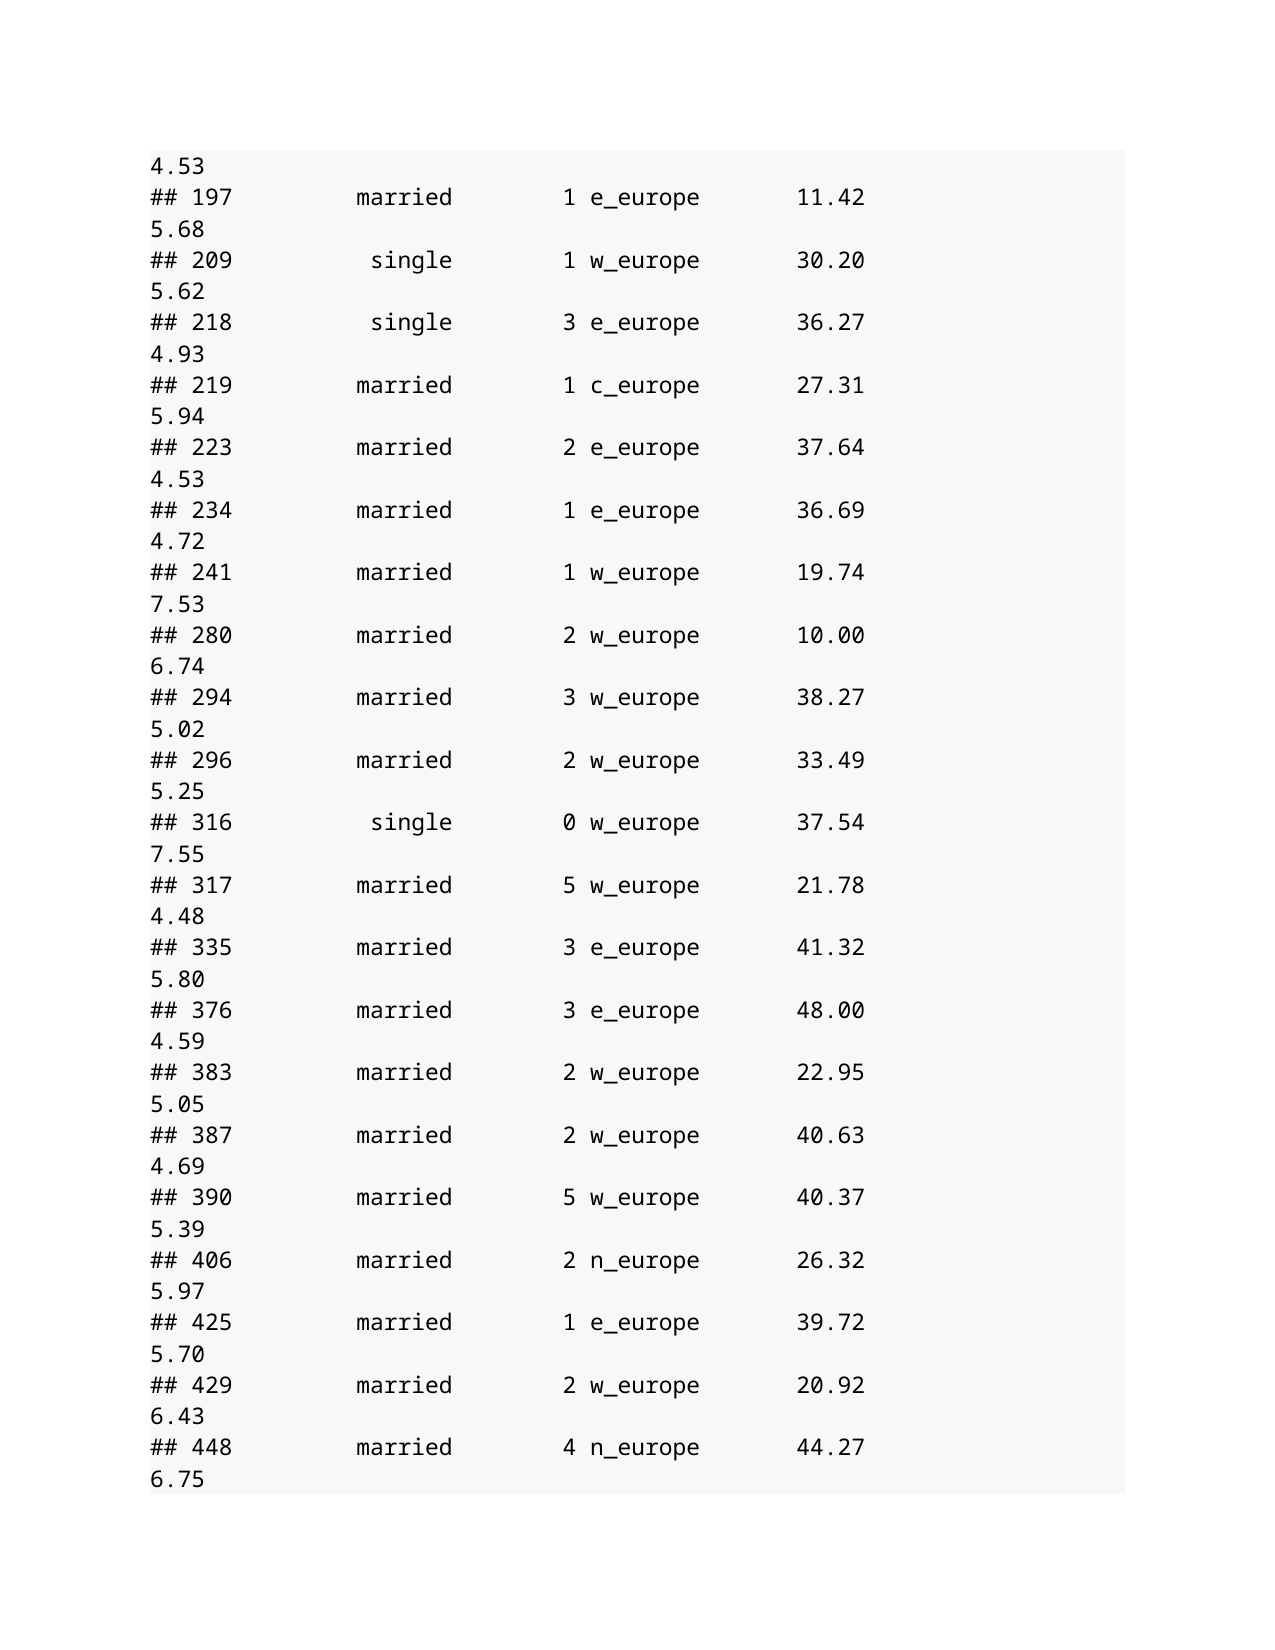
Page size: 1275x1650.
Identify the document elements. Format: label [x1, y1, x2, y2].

text [150, 150, 1125, 1494]
